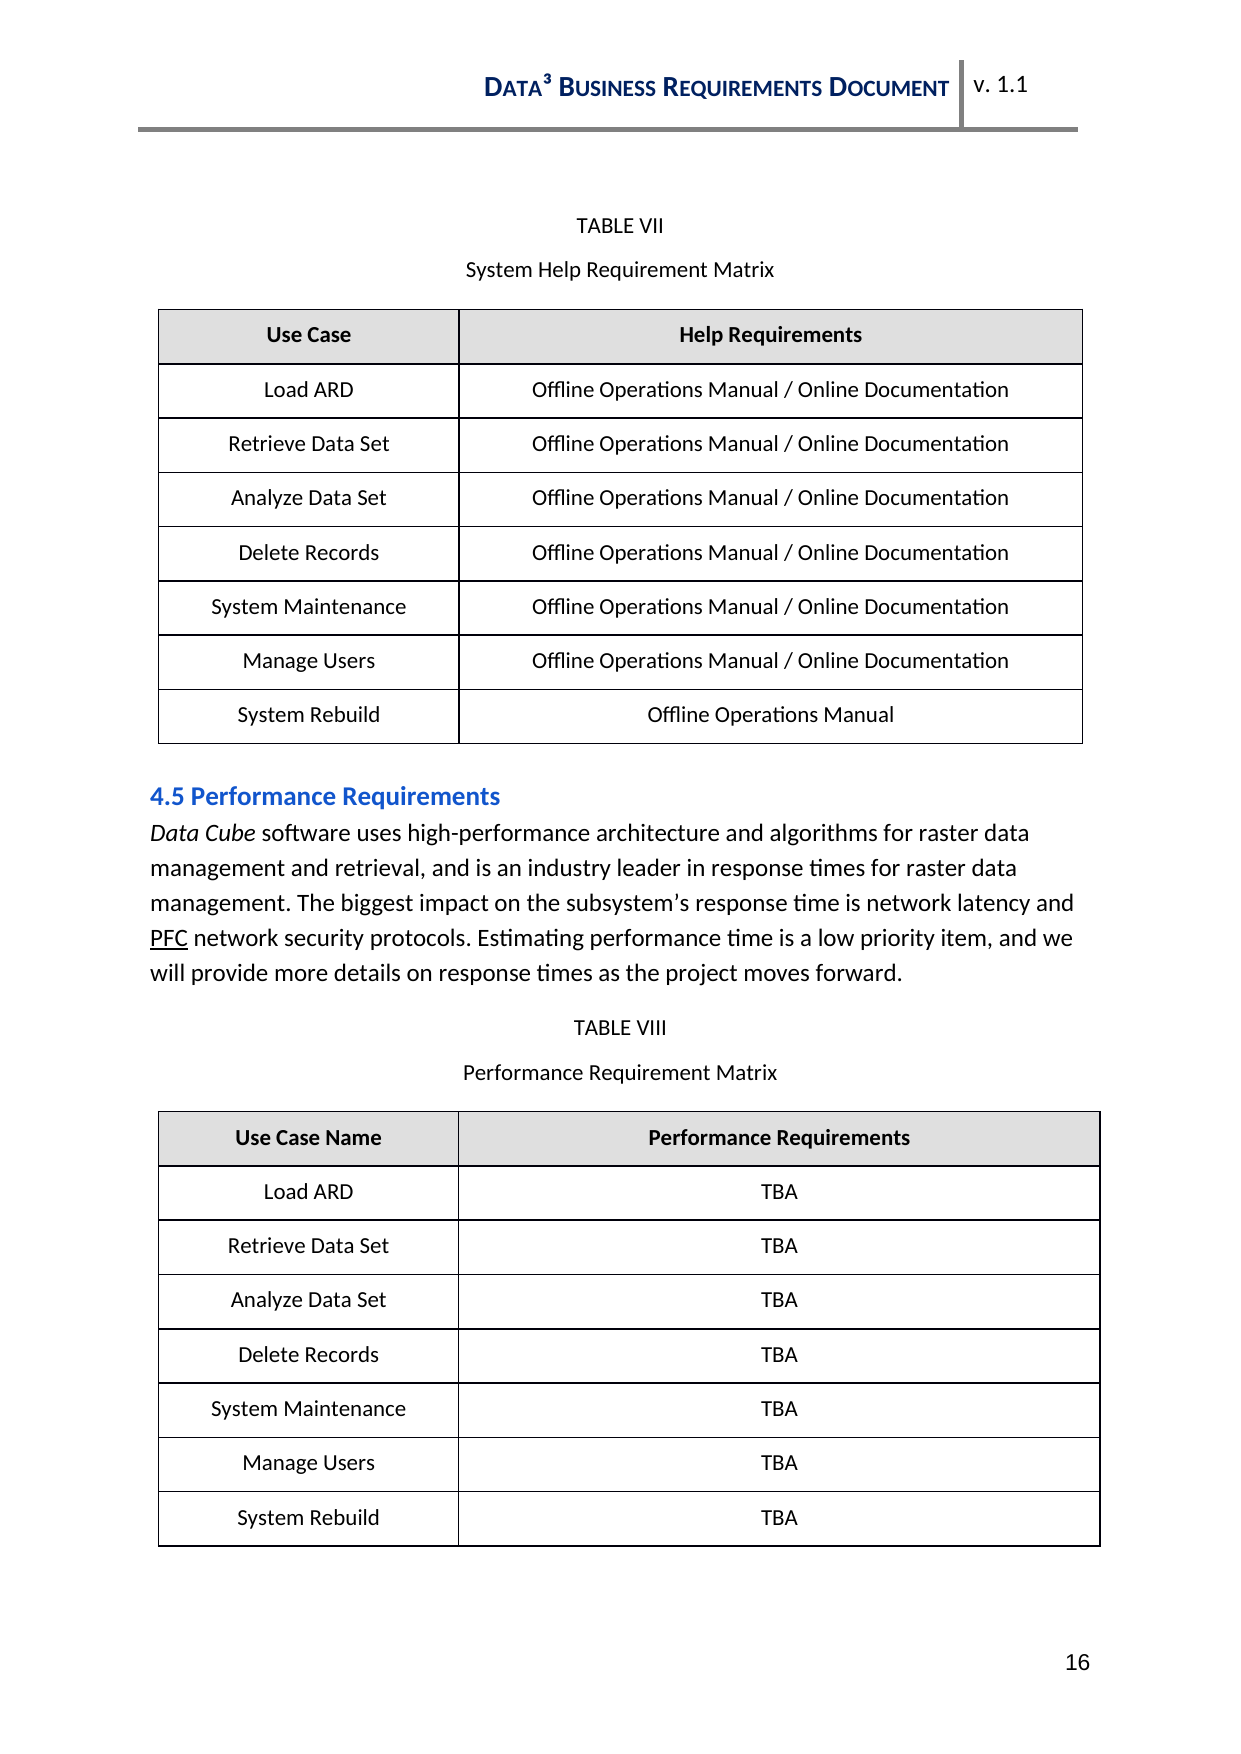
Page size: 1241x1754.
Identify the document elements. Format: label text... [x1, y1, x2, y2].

table_cell Manage Users [159, 636, 458, 688]
table_cell Offline Operations Manual / Online Documentation [460, 527, 1082, 580]
table_cell System Maintenance [159, 582, 458, 634]
text Data Cube software uses high-performance architecture and algorithms for raster data management and retrieval, and is an industry leader in response times for raster data management. The biggest impact on the subsystem’s response time is network latency and PFC network security protocols. Estimating performance time is a low priority item, and we will provide more details on response times as the project moves forward. [150, 817, 1090, 988]
table_cell Manage Users [159, 1438, 458, 1491]
table_cell TBA [459, 1221, 1099, 1273]
table_cell Load ARD [159, 1167, 458, 1219]
text Performance Requirement Matrix [150, 1058, 1090, 1086]
table_cell System Rebuild [159, 690, 458, 743]
table_cell TBA [459, 1492, 1099, 1545]
table_cell Offline Operations Manual / Online Documentation [460, 365, 1082, 417]
table_cell Load ARD [159, 365, 458, 417]
table_cell Offline Operations Manual [460, 690, 1082, 743]
table_header Use Case Name [159, 1112, 458, 1165]
table_cell Delete Records [159, 527, 458, 580]
table_cell Offline Operations Manual / Online Documentation [460, 419, 1082, 471]
table_header Help Requirements [460, 310, 1082, 363]
table_header Use Case [159, 310, 458, 363]
text System Help Requirement Matrix [150, 256, 1090, 283]
table_cell TBA [459, 1330, 1099, 1382]
text TABLE VIII [150, 1013, 1090, 1041]
table_cell Analyze Data Set [159, 473, 458, 526]
table_cell System Maintenance [159, 1384, 458, 1436]
table_cell TBA [459, 1167, 1099, 1219]
table_cell TBA [459, 1384, 1099, 1436]
table_cell TBA [459, 1438, 1099, 1491]
table_cell Delete Records [159, 1330, 458, 1382]
table_cell TBA [459, 1275, 1099, 1328]
table_cell Offline Operations Manual / Online Documentation [460, 582, 1082, 634]
table_cell Offline Operations Manual / Online Documentation [460, 636, 1082, 688]
text TABLE VII [150, 211, 1090, 239]
table_header Performance Requirements [459, 1112, 1099, 1165]
table_cell Retrieve Data Set [159, 419, 458, 471]
table_cell Offline Operations Manual / Online Documentation [460, 473, 1082, 526]
table_cell Analyze Data Set [159, 1275, 458, 1328]
subtitle 4.5 Performance Requirements [150, 779, 1090, 812]
table_cell Retrieve Data Set [159, 1221, 458, 1273]
table_cell System Rebuild [159, 1492, 458, 1545]
